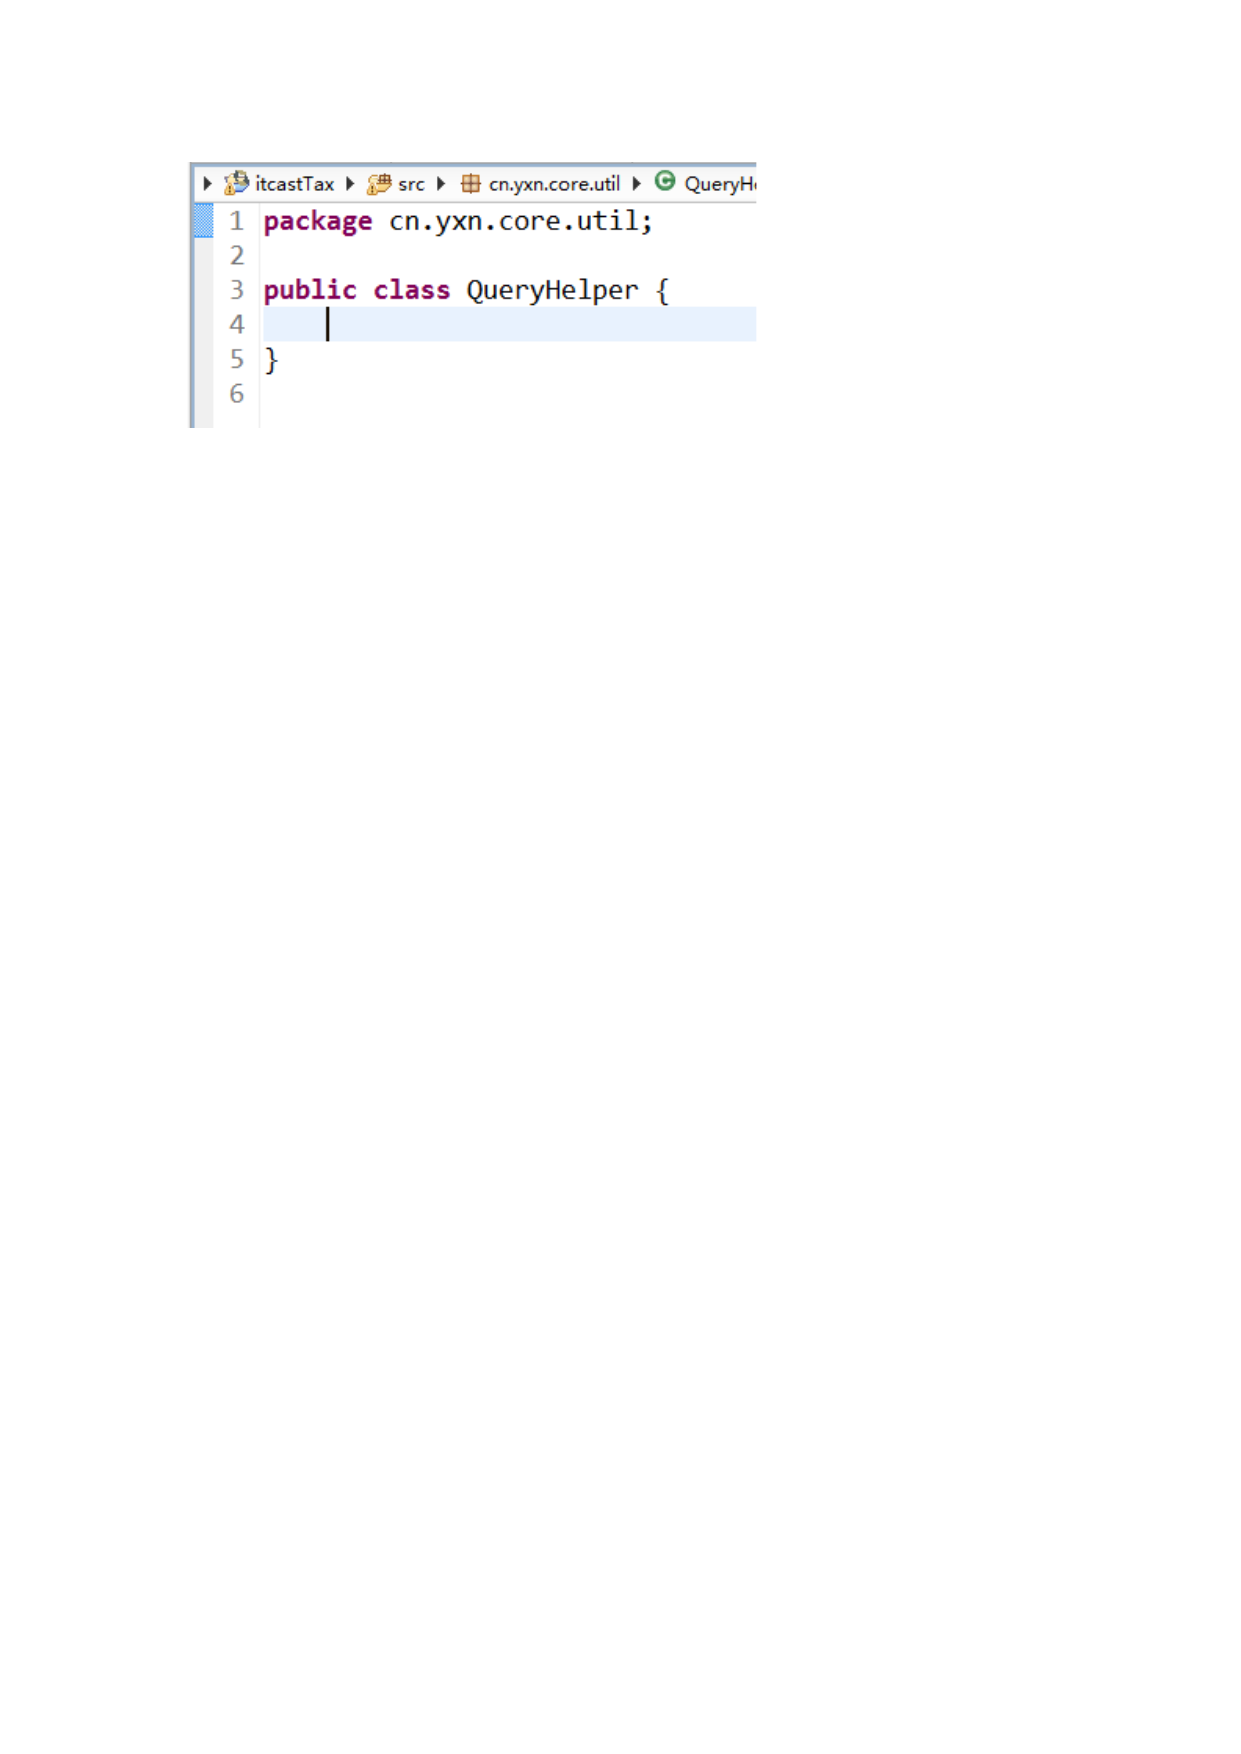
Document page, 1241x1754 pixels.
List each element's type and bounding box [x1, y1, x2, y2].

picture [187, 162, 757, 428]
